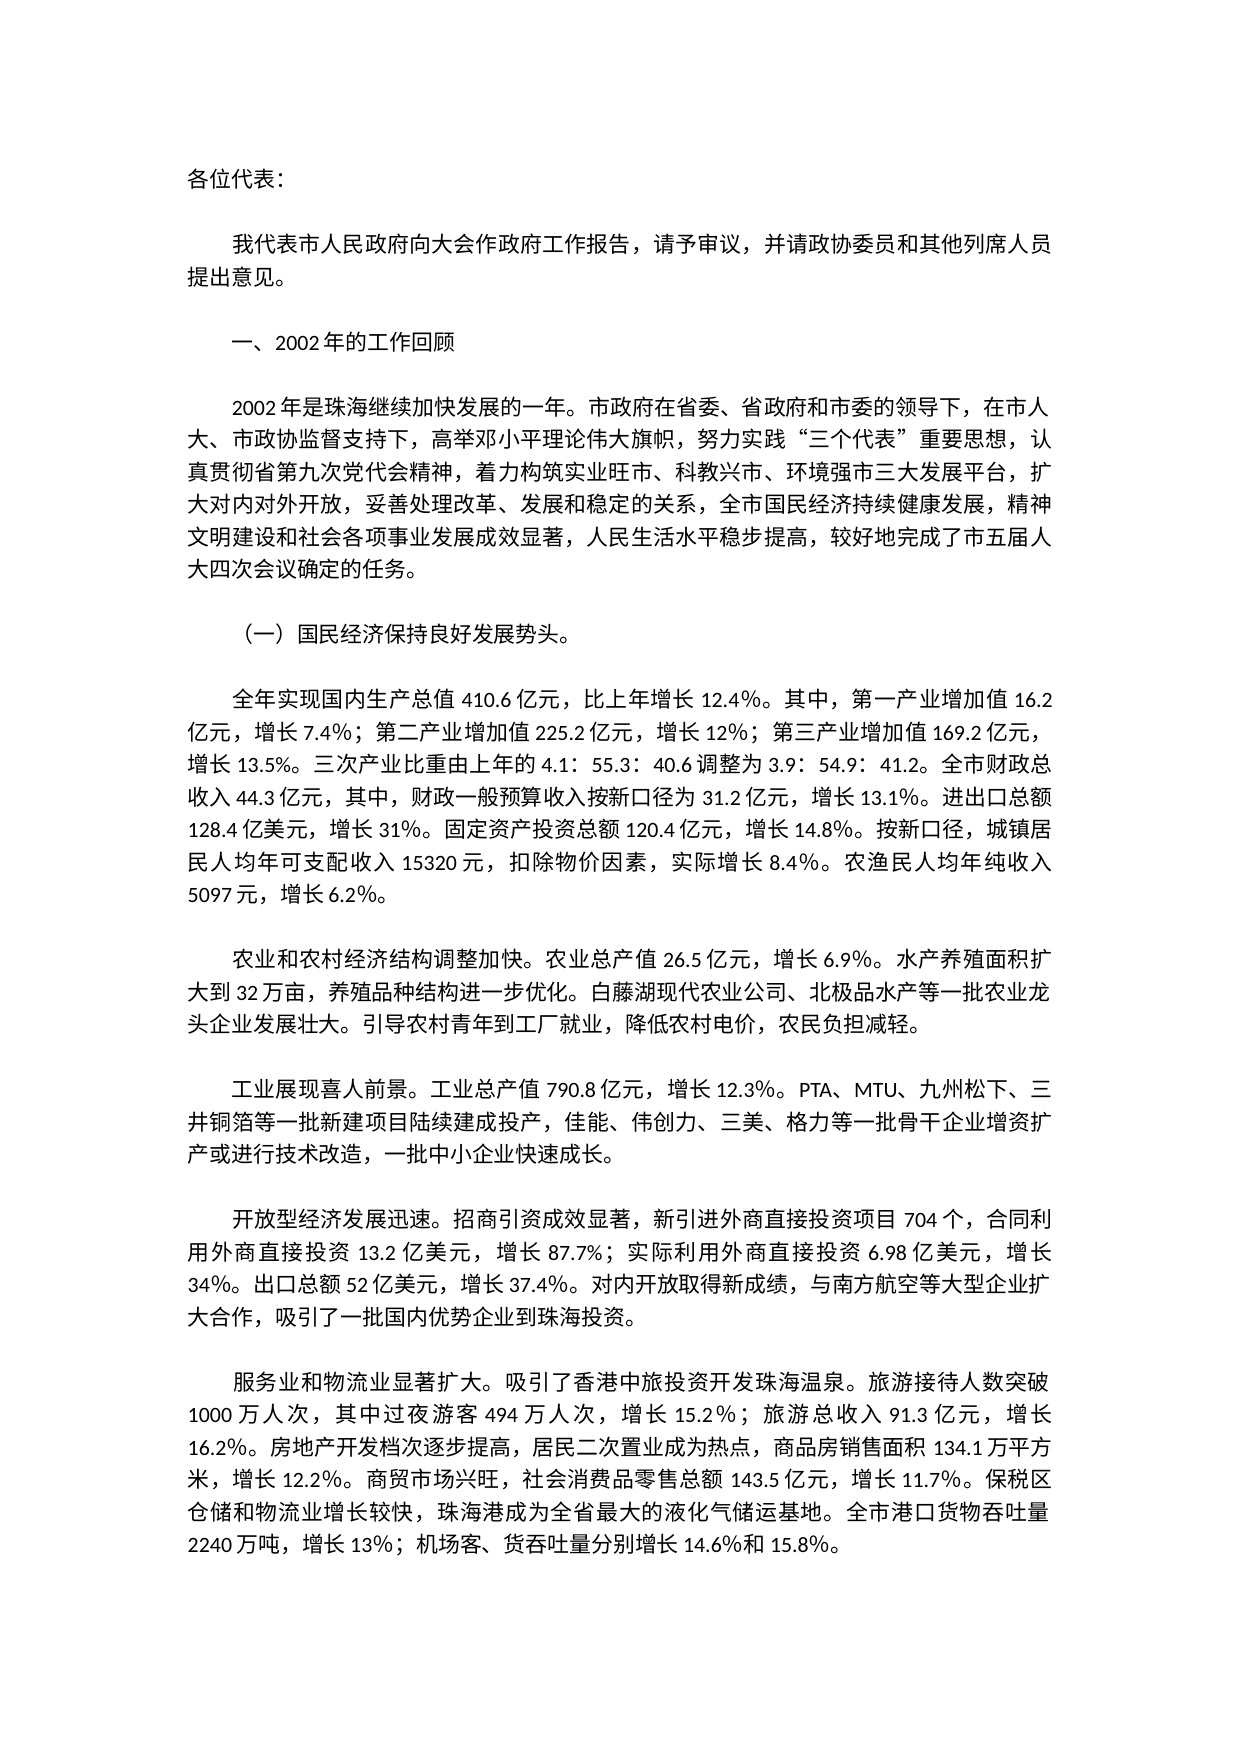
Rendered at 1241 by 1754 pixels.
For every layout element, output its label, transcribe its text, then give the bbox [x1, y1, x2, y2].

text （一）国民经济保持良好发展势头。 [187, 617, 1053, 649]
text 各位代表： [187, 162, 1053, 194]
text 全年实现国内生产总值410.6亿元，比上年增长12.4％。其中，第一产业增加值16.2亿元，增长7.4％；第二产业增加值225.2亿元，增长12％；第三产业增加值169.2亿元，增长13.5%。三次产业比重由上年的4.1：55.3：40.6调整为3.9：54.9：41.2。全市财政总收入44.3亿元，其中，财政一般预算收入按新口径为31.2亿元，增长13.1％。进出口总额128.4亿美元，增长31％。固定资产投资总额120.4亿元，增长14.8％。按新口径，城镇居民人均年可支配收入15320元，扣除物价因素，实际增长8.4％。农渔民人均年纯收入5097元，增长6.2％。 [187, 682, 1053, 909]
text 2002年是珠海继续加快发展的一年。市政府在省委、省政府和市委的领导下，在市人大、市政协监督支持下，高举邓小平理论伟大旗帜，努力实践“三个代表”重要思想，认真贯彻省第九次党代会精神，着力构筑实业旺市、科教兴市、环境强市三大发展平台，扩大对内对外开放，妥善处理改革、发展和稳定的关系，全市国民经济持续健康发展，精神文明建设和社会各项事业发展成效显著，人民生活水平稳步提高，较好地完成了市五届人大四次会议确定的任务。 [187, 389, 1053, 584]
text 开放型经济发展迅速。招商引资成效显著，新引进外商直接投资项目704个，合同利用外商直接投资13.2亿美元，增长87.7%；实际利用外商直接投资6.98亿美元，增长34％。出口总额52亿美元，增长37.4％。对内开放取得新成绩，与南方航空等大型企业扩大合作，吸引了一批国内优势企业到珠海投资。 [187, 1202, 1053, 1332]
text 服务业和物流业显著扩大。吸引了香港中旅投资开发珠海温泉。旅游接待人数突破1000万人次，其中过夜游客494万人次，增长15.2％；旅游总收入91.3亿元，增长16.2％。房地产开发档次逐步提高，居民二次置业成为热点，商品房销售面积134.1万平方米，增长12.2％。商贸市场兴旺，社会消费品零售总额143.5亿元，增长11.7％。保税区仓储和物流业增长较快，珠海港成为全省最大的液化气储运基地。全市港口货物吞吐量2240万吨，增长13％；机场客、货吞吐量分别增长14.6％和15.8％。 [187, 1364, 1053, 1559]
text 工业展现喜人前景。工业总产值790.8亿元，增长12.3％。PTA、MTU、九州松下、三井铜箔等一批新建项目陆续建成投产，佳能、伟创力、三美、格力等一批骨干企业增资扩产或进行技术改造，一批中小企业快速成长。 [187, 1072, 1053, 1169]
text 我代表市人民政府向大会作政府工作报告，请予审议，并请政协委员和其他列席人员提出意见。 [187, 227, 1053, 292]
text 一、2002年的工作回顾 [187, 324, 1053, 357]
text 农业和农村经济结构调整加快。农业总产值26.5亿元，增长6.9％。水产养殖面积扩大到32万亩，养殖品种结构进一步优化。白藤湖现代农业公司、北极品水产等一批农业龙头企业发展壮大。引导农村青年到工厂就业，降低农村电价，农民负担减轻。 [187, 942, 1053, 1039]
